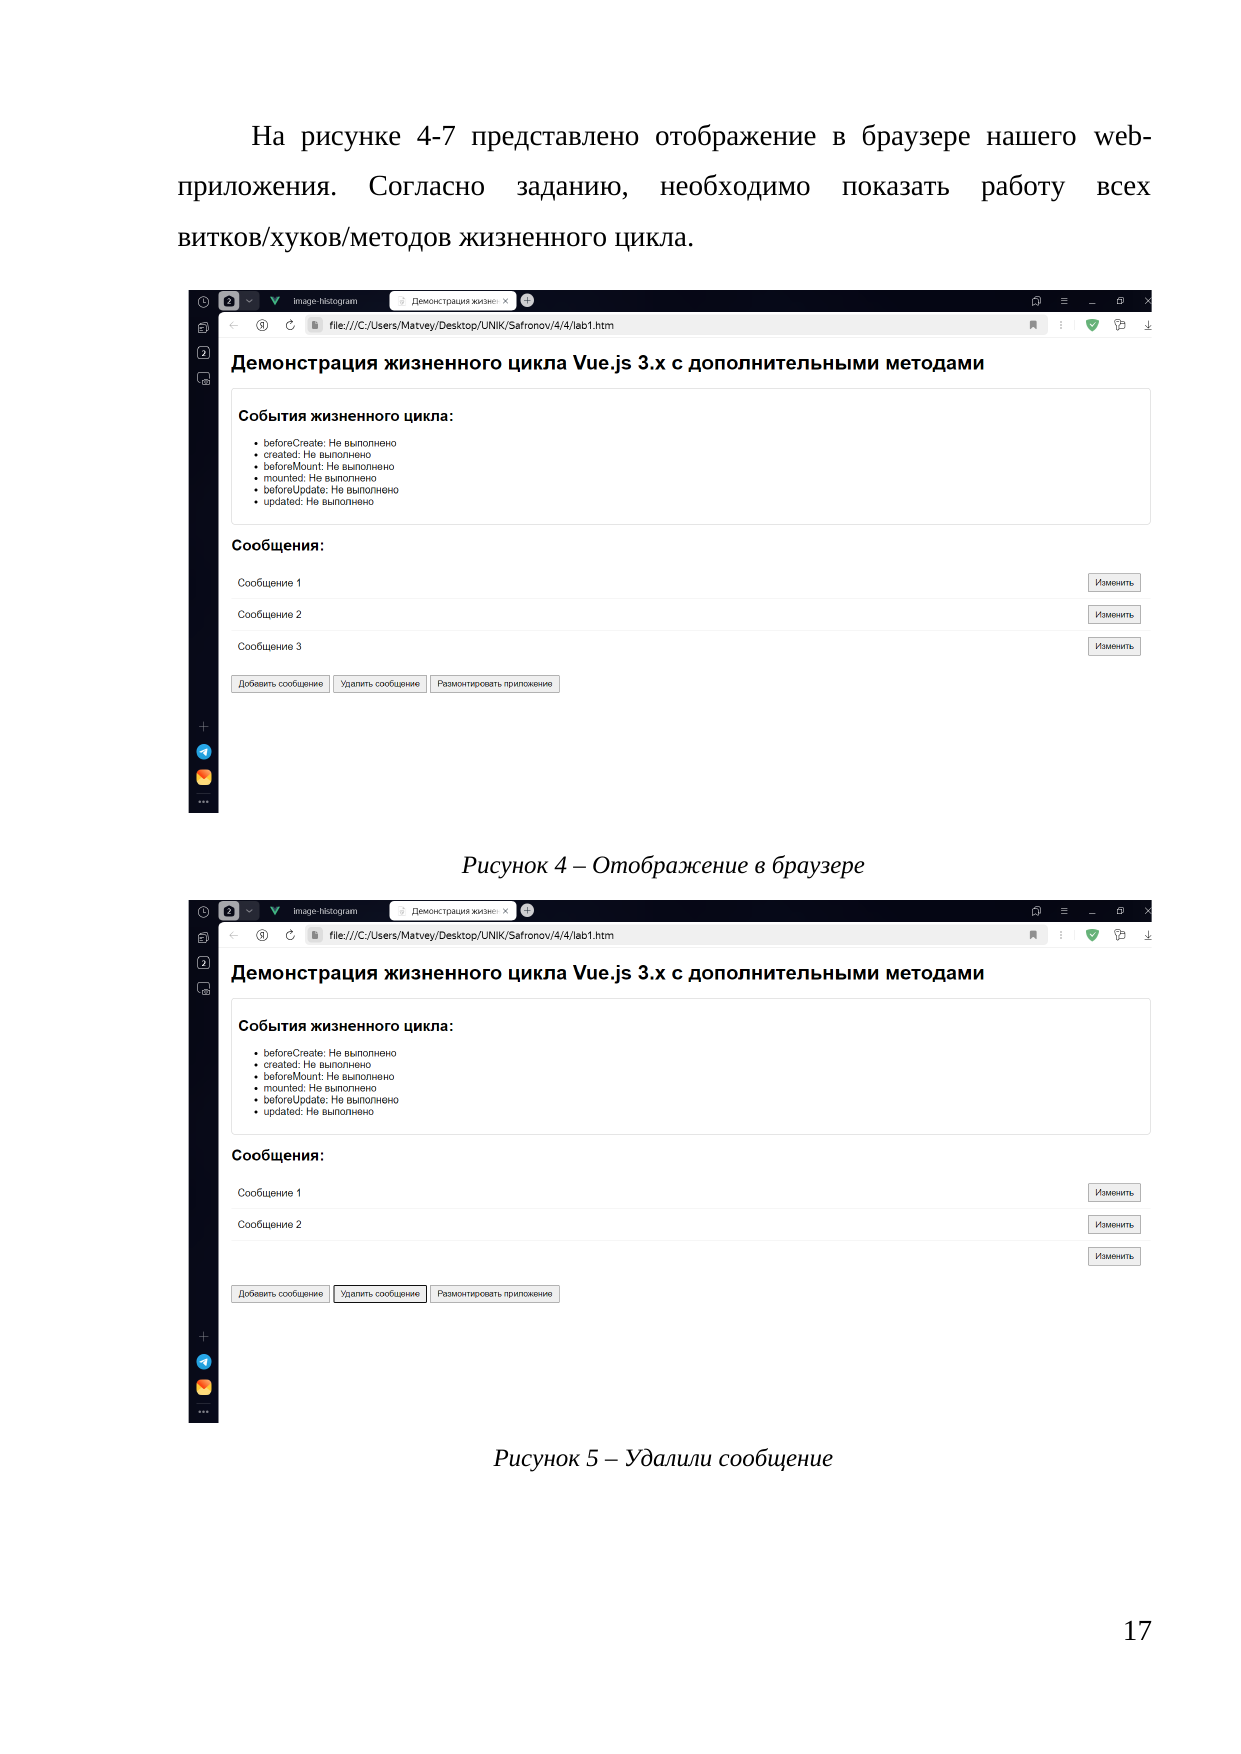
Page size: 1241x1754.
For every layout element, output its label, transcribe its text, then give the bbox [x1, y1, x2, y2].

text На рисунке 4-7 представлено отображение в браузере нашего web-приложения. Согласно заданию, необходимо показать работу всех витков/хуков/методов жизненного цикла. [177, 118, 1152, 252]
table_header Рисунок 4 – Отображение в браузере [177, 290, 1152, 900]
picture [188, 900, 1152, 1423]
picture [188, 290, 1152, 813]
table_cell Рисунок 5 – Удалили сообщение [177, 900, 1152, 1493]
